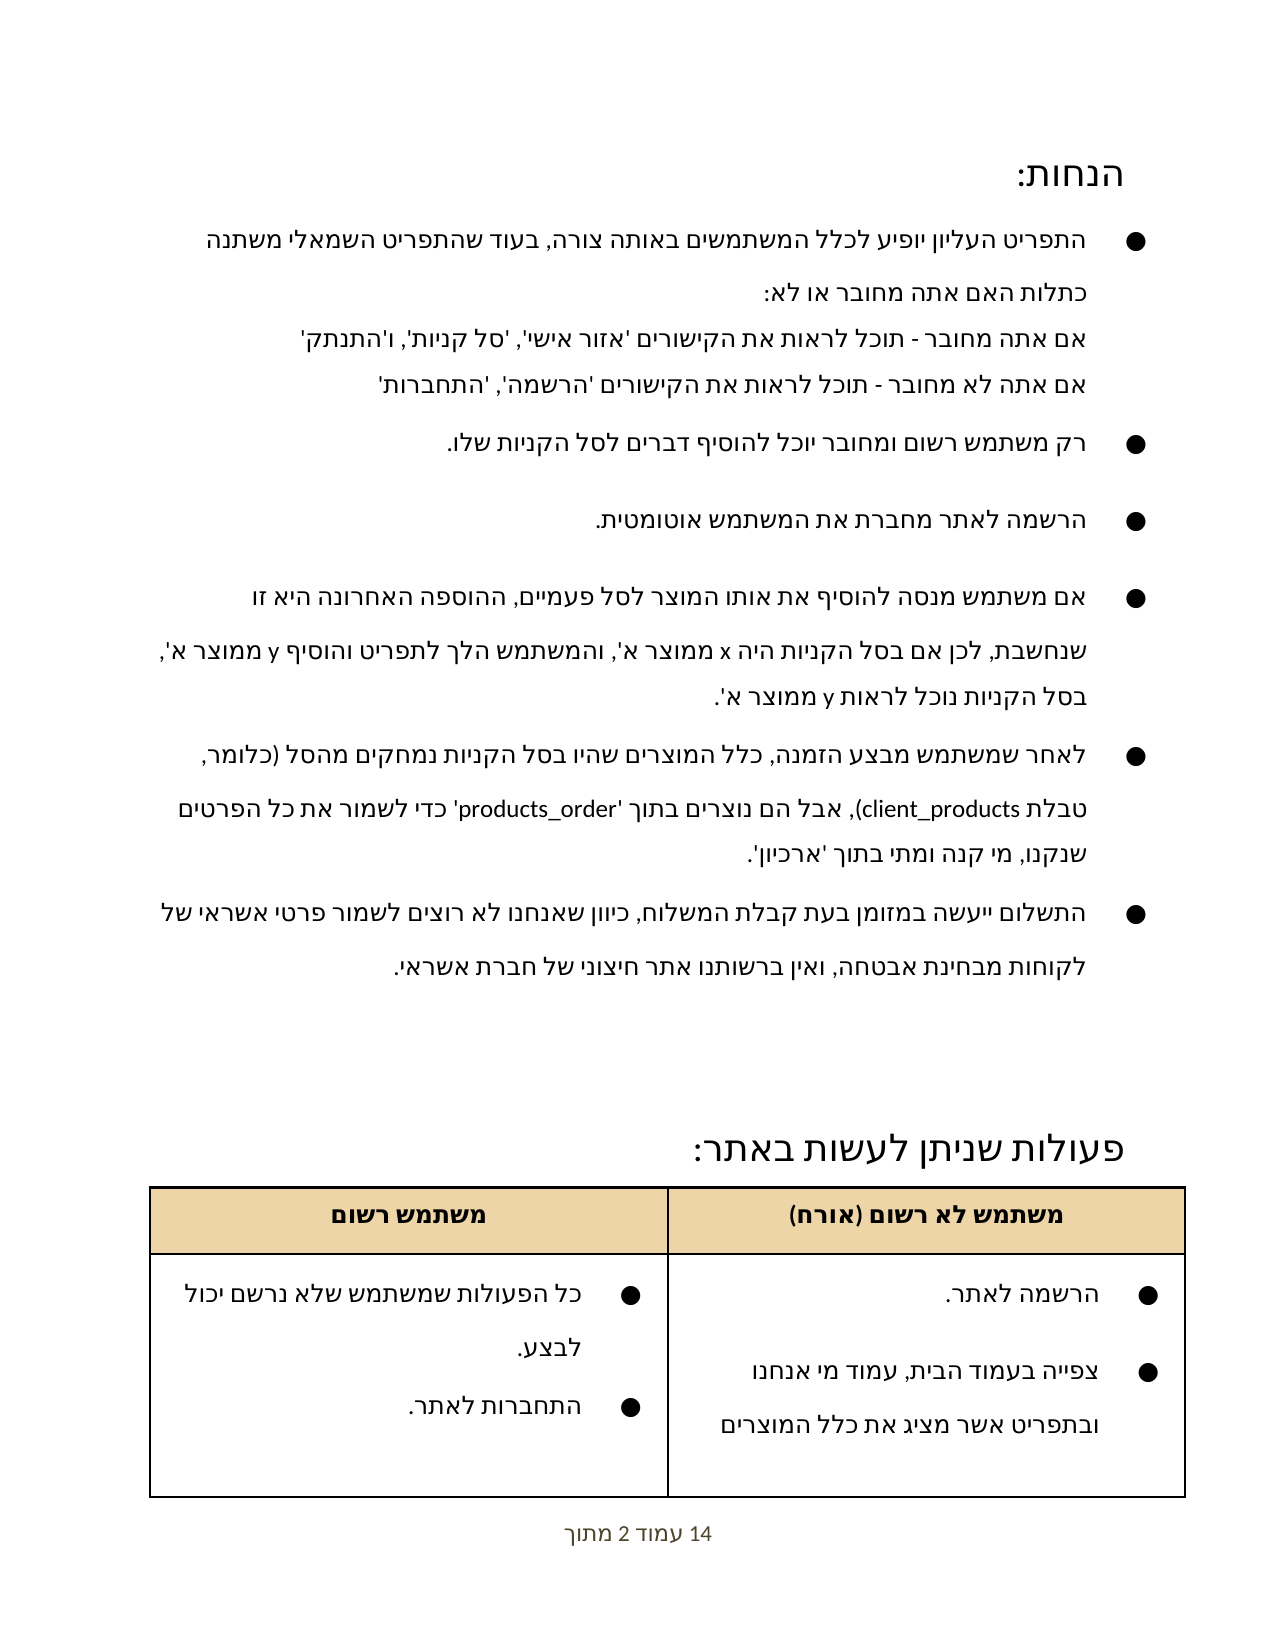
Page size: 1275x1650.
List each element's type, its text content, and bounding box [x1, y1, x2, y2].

list הרשמה לאתר מחברת את המשתמש אוטומטית. [150, 492, 1125, 543]
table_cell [669, 1255, 1184, 1496]
subtitle הנחות: [150, 150, 1125, 196]
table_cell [151, 1255, 667, 1496]
table_header משתמש רשום [151, 1189, 667, 1253]
list התפריט העליון יופיע לכלל המשתמשים באותה צורה, בעוד שהתפריט השמאלי משתנה כתלות האם אתה מחובר או לא: אם אתה מחובר - תוכל לראות את הקישורים 'אזור אישי', 'סל קניות', ו'התנתק' אם אתה לא מחובר - תוכל לראות את הקישורים 'הרשמה', 'התחברות' [150, 211, 1125, 399]
subtitle פעולות שניתן לעשות באתר: [150, 1125, 1125, 1171]
list לאחר שמשתמש מבצע הזמנה, כלל המוצרים שהיו בסל הקניות נמחקים מהסל (כלומר, טבלת client_products), אבל הם נוצרים בתוך 'products_order' כדי לשמור את כל הפרטים שנקנו, מי קנה ומתי בתוך 'ארכיון'. [150, 726, 1125, 869]
list אם משתמש מנסה להוסיף את אותו המוצר לסל פעמיים, ההוספה האחרונה היא זו שנחשבת, לכן אם בסל הקניות היה x ממוצר א', והמשתמש הלך לתפריט והוסיף y ממוצר א', בסל הקניות נוכל לראות y ממוצר א'. [150, 568, 1125, 711]
list התשלום ייעשה במזומן בעת קבלת המשלוח, כיוון שאנחנו לא רוצים לשמור פרטי אשראי של לקוחות מבחינת אבטחה, ואין ברשותנו אתר חיצוני של חברת אשראי. [150, 884, 1125, 981]
list רק משתמש רשום ומחובר יוכל להוסיף דברים לסל הקניות שלו. [150, 415, 1125, 466]
table_header משתמש לא רשום (אורח) [669, 1189, 1184, 1253]
